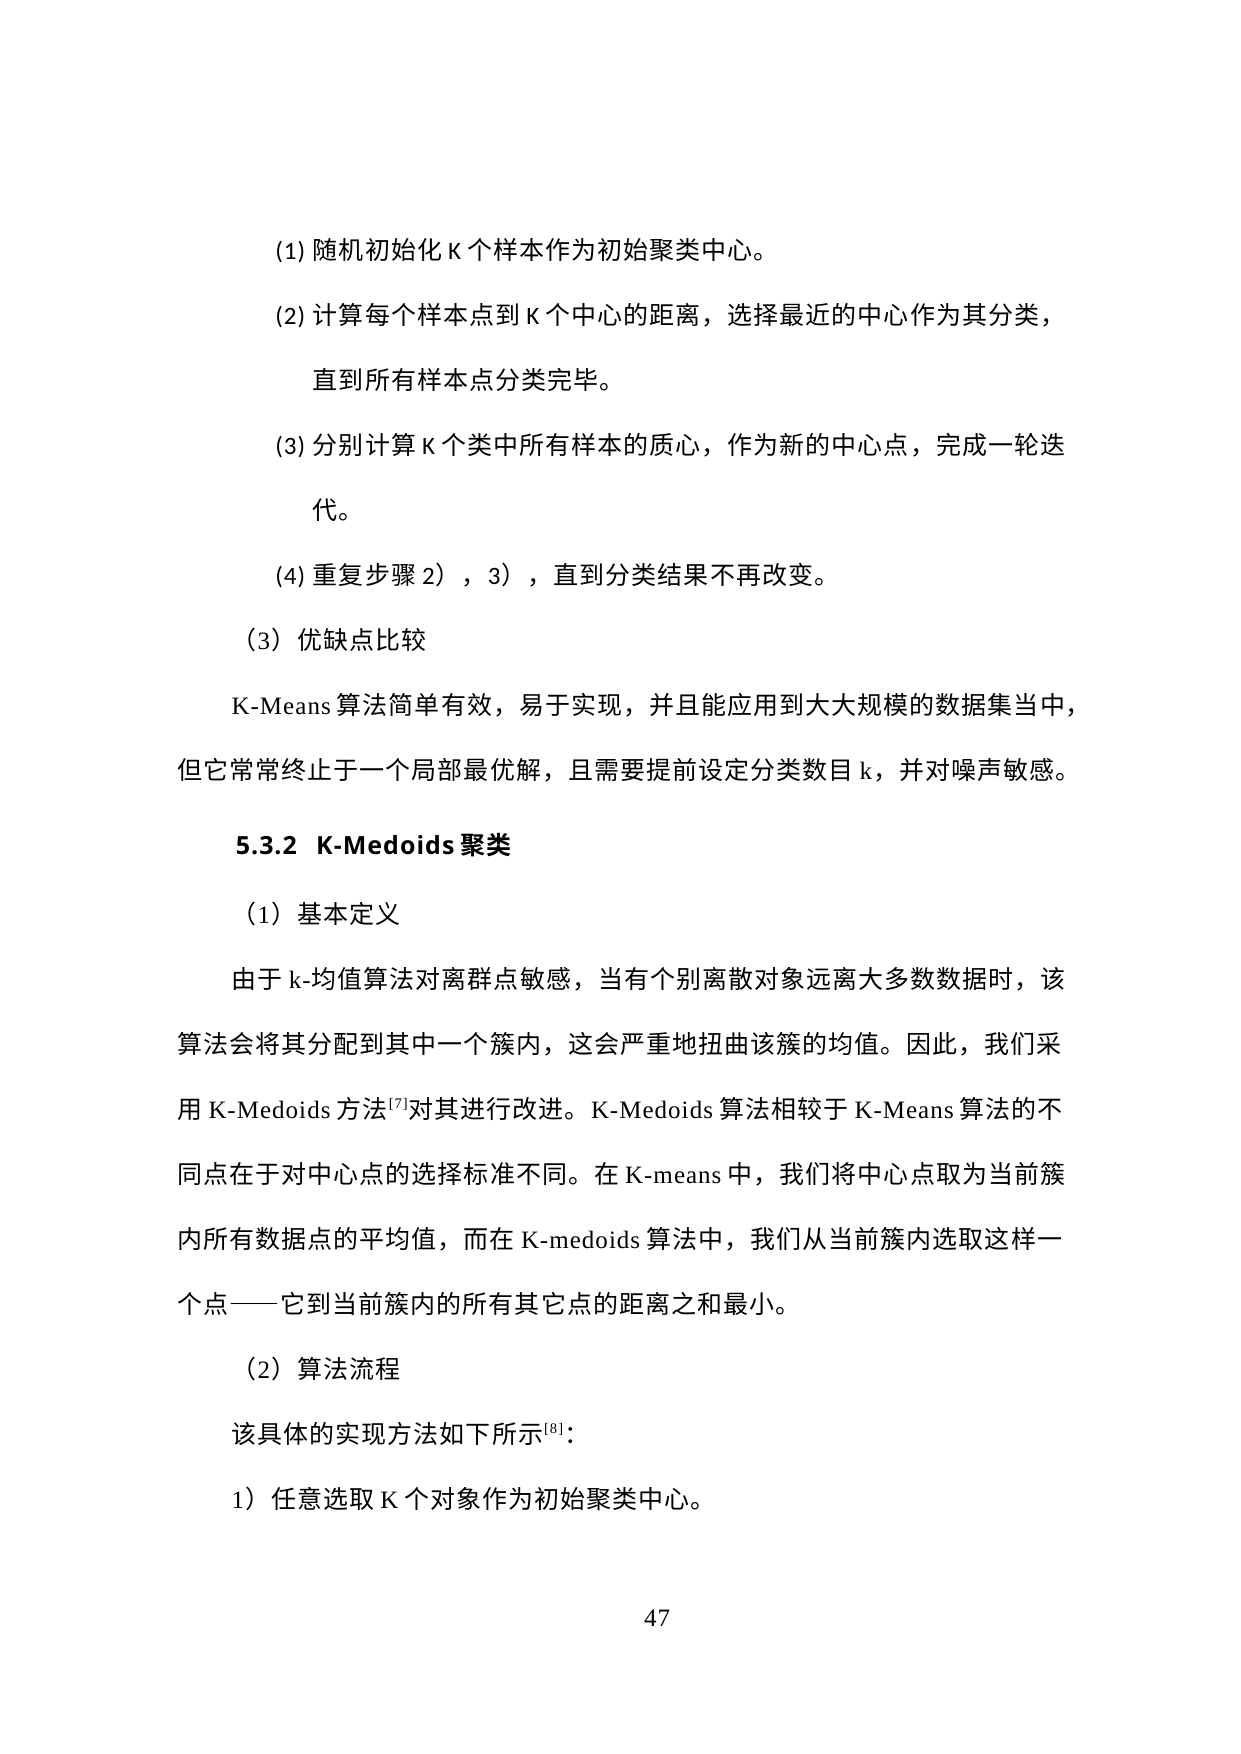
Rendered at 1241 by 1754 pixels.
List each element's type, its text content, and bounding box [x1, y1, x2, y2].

list 随机初始化K个样本作为初始聚类中心。 [275, 216, 1087, 281]
text 1）任意选取K个对象作为初始聚类中心。 [177, 1465, 1087, 1530]
text K-Means算法简单有效，易于实现，并且能应用到大大规模的数据集当中，但它常常终止于一个局部最优解，且需要提前设定分类数目k，并对噪声敏感。 [177, 671, 1087, 801]
text 由于k-均值算法对离群点敏感，当有个别离散对象远离大多数数据时，该算法会将其分配到其中一个簇内，这会严重地扭曲该簇的均值。因此，我们采用K-Medoids方法[7]对其进行改进。K-Medoids算法相较于K-Means算法的不同点在于对中心点的选择标准不同。在K-means中，我们将中心点取为当前簇内所有数据点的平均值，而在K-medoids算法中，我们从当前簇内选取这样一个点——它到当前簇内的所有其它点的距离之和最小。 [177, 945, 1087, 1335]
text （3）优缺点比较 [177, 606, 1087, 671]
subtitle K-Medoids聚类 [236, 801, 1087, 867]
list 重复步骤2），3），直到分类结果不再改变。 [275, 541, 1087, 606]
list 分别计算K个类中所有样本的质心，作为新的中心点，完成一轮迭代。 [275, 411, 1087, 541]
text 该具体的实现方法如下所示[8]： [177, 1400, 1087, 1465]
list 计算每个样本点到K个中心的距离，选择最近的中心作为其分类，直到所有样本点分类完毕。 [275, 281, 1087, 411]
text （2）算法流程 [177, 1335, 1087, 1400]
text （1）基本定义 [177, 880, 1087, 945]
